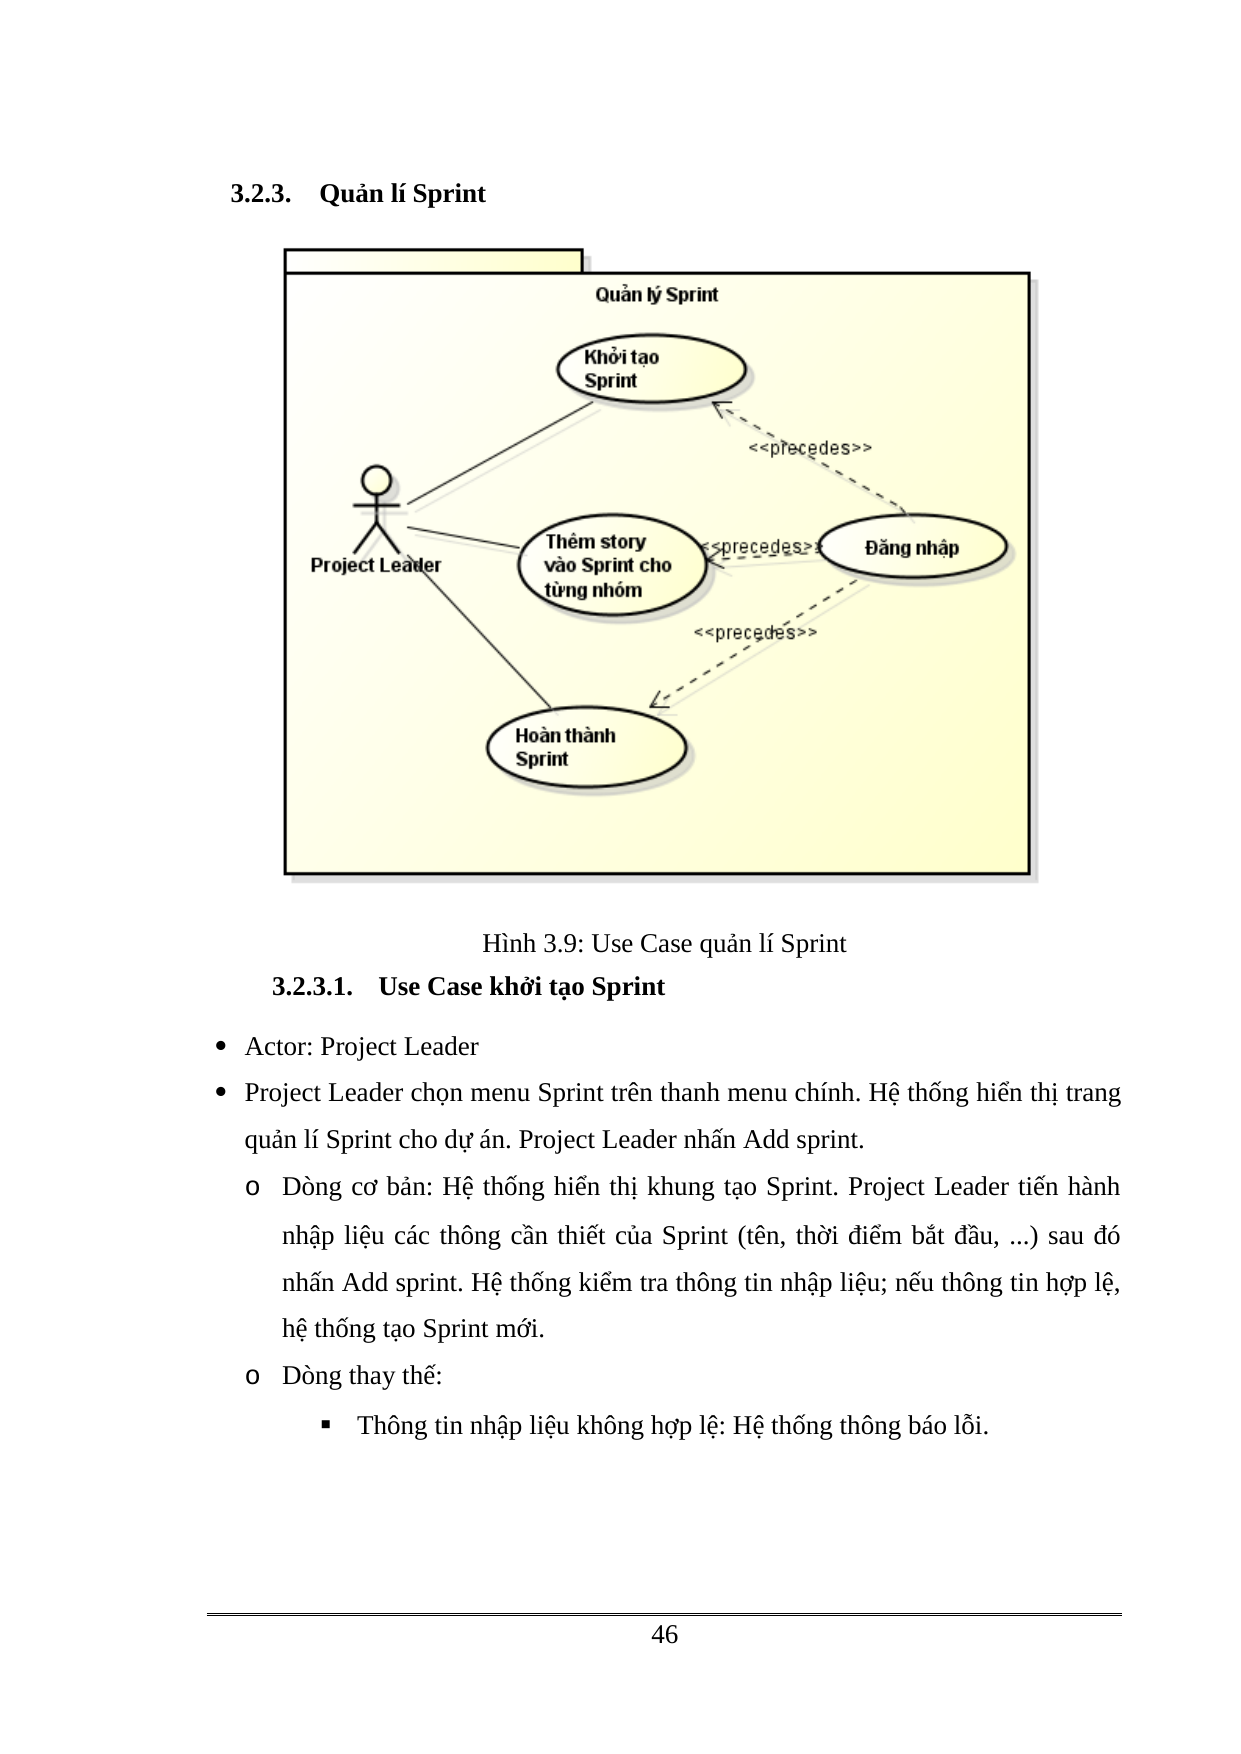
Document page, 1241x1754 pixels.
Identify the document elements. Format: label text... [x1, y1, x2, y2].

list Dòng thay thế: [244, 1359, 1122, 1392]
list Thông tin nhập liệu không hợp lệ: Hệ thống thông báo lỗi. [319, 1409, 1122, 1440]
subtitle Quản lí Sprint [230, 177, 1122, 208]
picture [273, 236, 1056, 899]
list Actor: Project Leader [216, 1030, 1122, 1061]
list Project Leader chọn menu Sprint trên thanh menu chính. Hệ thống hiển thị trang quản lí Sprint cho dự án. Project Leader nhấn Add sprint. [216, 1077, 1122, 1154]
subtitle Use Case khởi tạo Sprint [272, 971, 1122, 1002]
list Dòng cơ bản: Hệ thống hiển thị khung tạo Sprint. Project Leader tiến hành nhập liệu các thông cần thiết của Sprint (tên, thời điểm bắt đầu, ...) sau đó nhấn Add sprint. Hệ thống kiểm tra thông tin nhập liệu; nếu thông tin hợp lệ, hệ thống tạo Sprint mới. [244, 1170, 1122, 1343]
